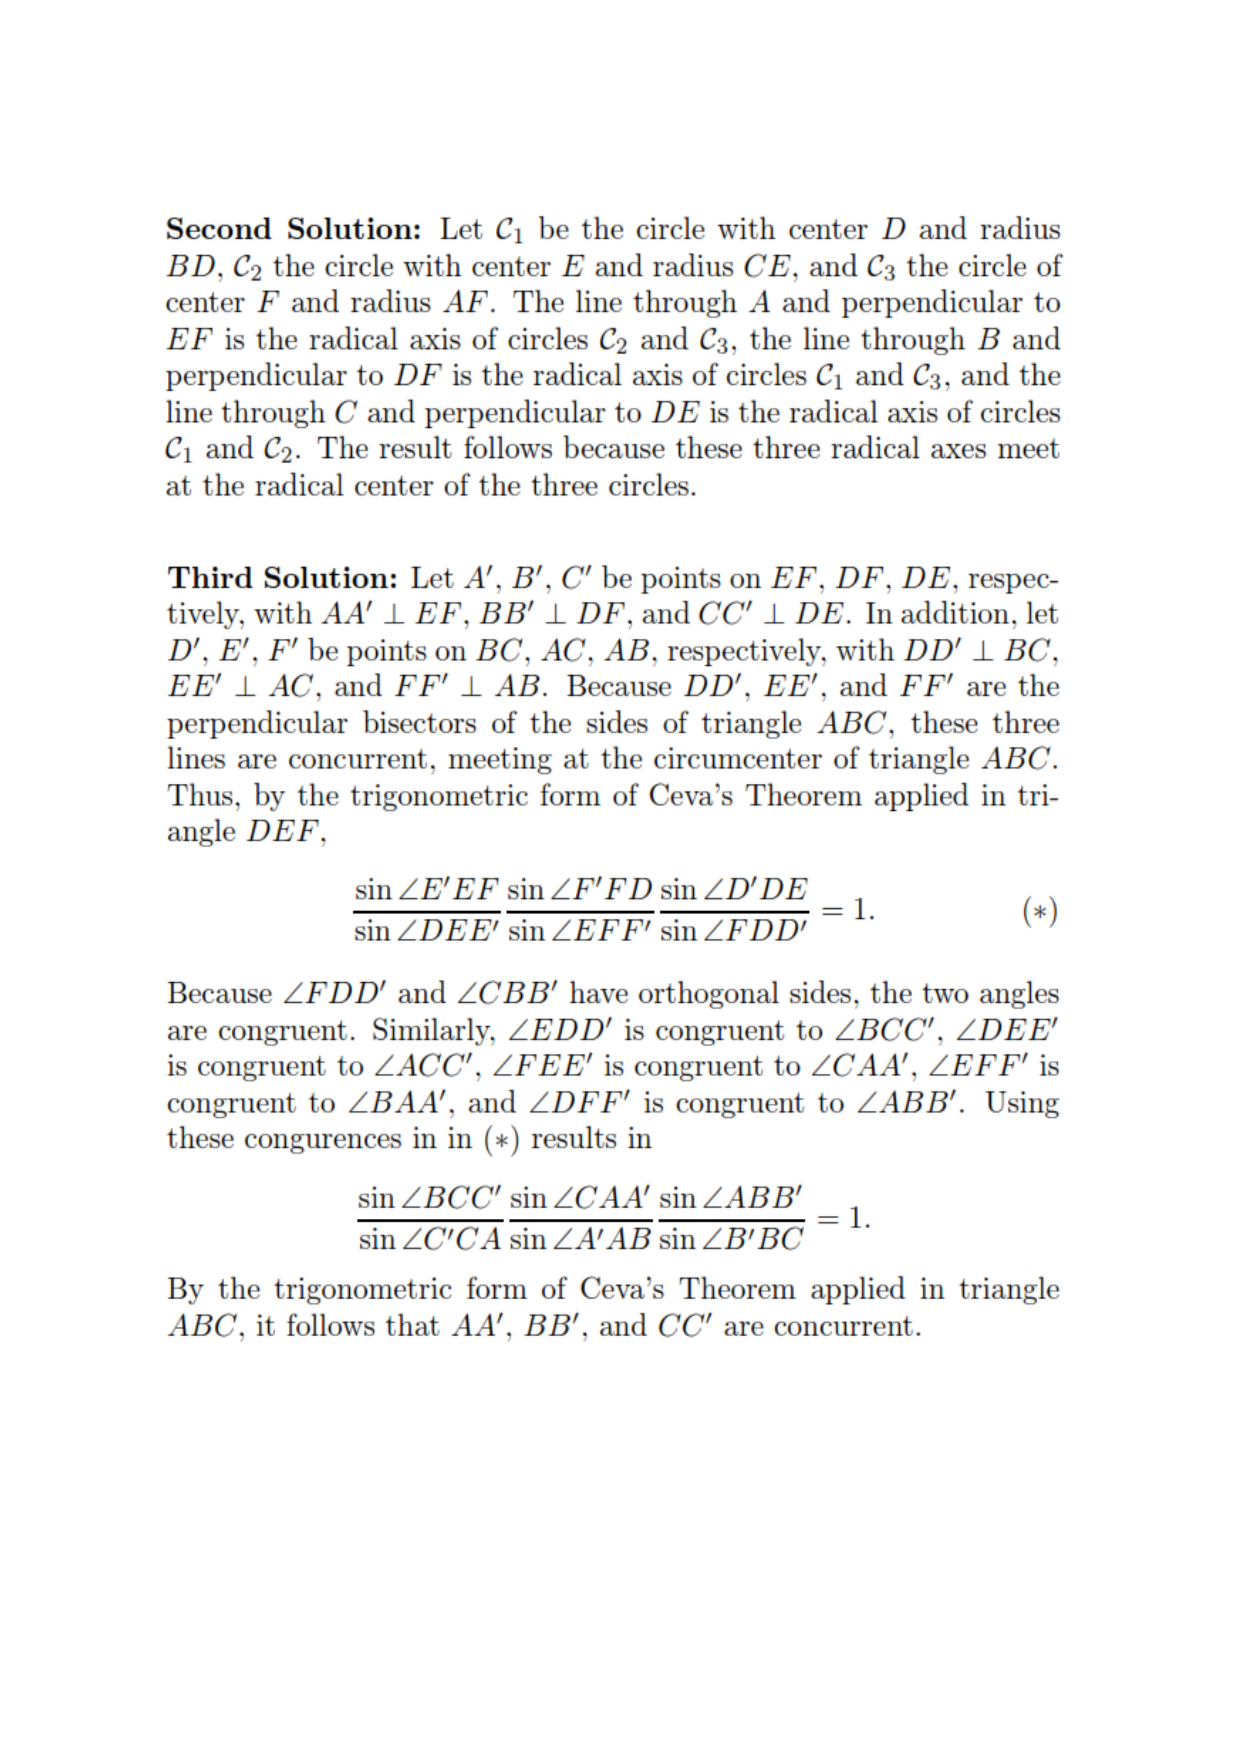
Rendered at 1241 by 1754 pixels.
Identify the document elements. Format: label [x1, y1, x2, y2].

picture [150, 203, 1091, 523]
picture [150, 547, 1091, 1363]
